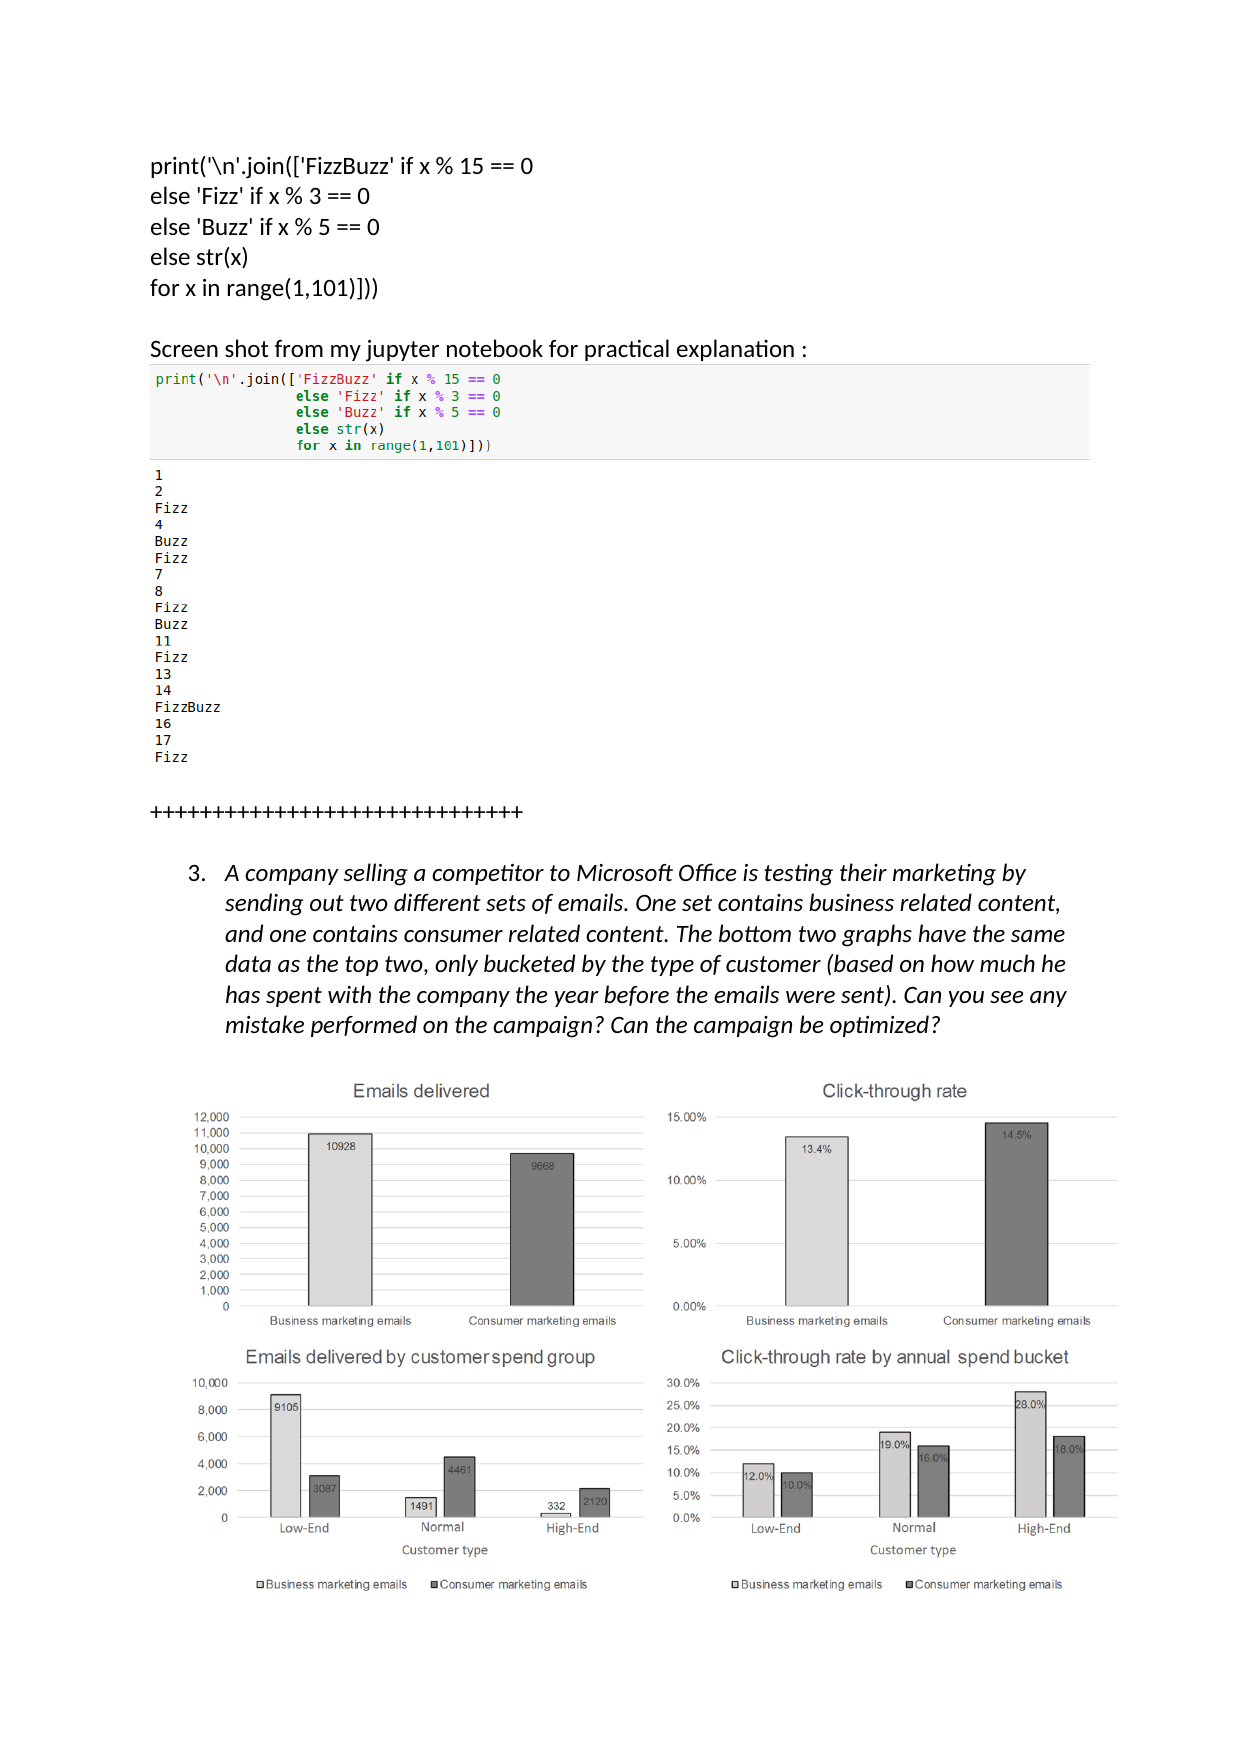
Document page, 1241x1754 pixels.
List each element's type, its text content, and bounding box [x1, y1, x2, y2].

picture [150, 363, 1090, 766]
text Screen shot from my jupyter notebook for practical explanation : [150, 333, 1090, 363]
text ++++++++++++++++++++++++++++++ [150, 796, 1090, 826]
picture [187, 1070, 1128, 1601]
list A company selling a competitor to Microsoft Office is testing their marketing by sending out two different sets of emails. One set contains business related content, and one contains consumer related content. The bottom two graphs have the same data as the top two, only bucketed by the type of customer (based on how much he has spent with the company the year before the emails were sent). Can you see any mistake performed on the campaign? Can the campaign be optimized? [187, 857, 1090, 1040]
text print('\n'.join(['FizzBuzz' if x % 15 == 0 else 'Fizz' if x % 3 == 0 else 'Buzz' if x % 5 == 0 else str(x) for x in range(1,101)])) [150, 150, 1090, 303]
